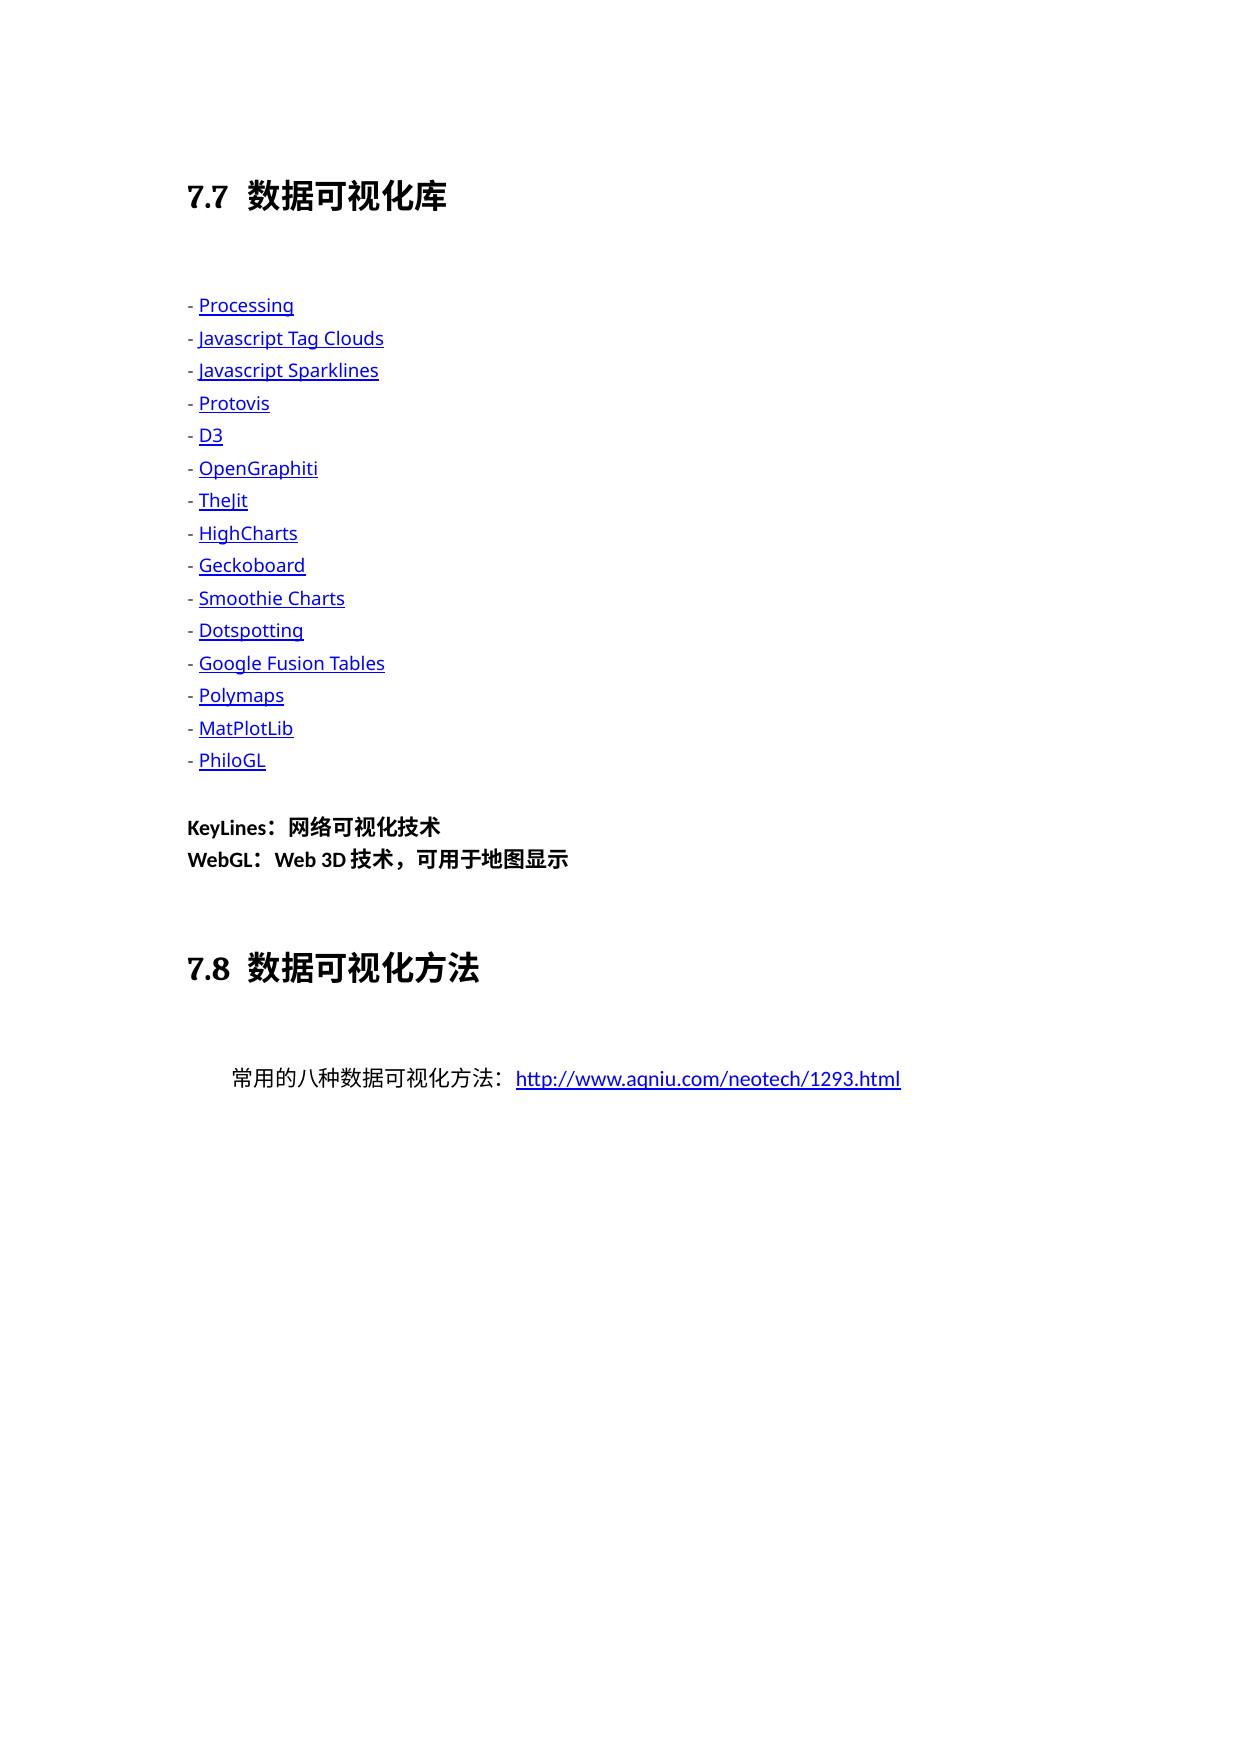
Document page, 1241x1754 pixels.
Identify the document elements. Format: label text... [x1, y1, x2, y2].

text - Google Fusion Tables [187, 647, 1053, 679]
text WebGL：Web 3D技术，可用于地图显示 [187, 842, 1053, 874]
text - OpenGraphiti [187, 452, 1053, 484]
text KeyLines：网络可视化技术 [187, 809, 1053, 842]
text - D3 [187, 419, 1053, 452]
text - HighCharts [187, 517, 1053, 549]
subtitle 数据可视化方法 [187, 934, 1053, 999]
text - Smoothie Charts [187, 582, 1053, 614]
text - Processing [187, 289, 1053, 322]
text - Javascript Sparklines [187, 354, 1053, 387]
text - Polymaps [187, 679, 1053, 712]
text - Dotspotting [187, 614, 1053, 647]
text - PhiloGL [187, 744, 1053, 777]
text - MatPlotLib [187, 712, 1053, 744]
subtitle 数据可视化库 [187, 162, 1053, 227]
text - TheJit [187, 484, 1053, 517]
text - Javascript Tag Clouds [187, 322, 1053, 354]
text 常用的八种数据可视化方法：http://www.aqniu.com/neotech/1293.html [187, 1061, 1053, 1093]
text - Geckoboard [187, 549, 1053, 582]
text - Protovis [187, 387, 1053, 419]
